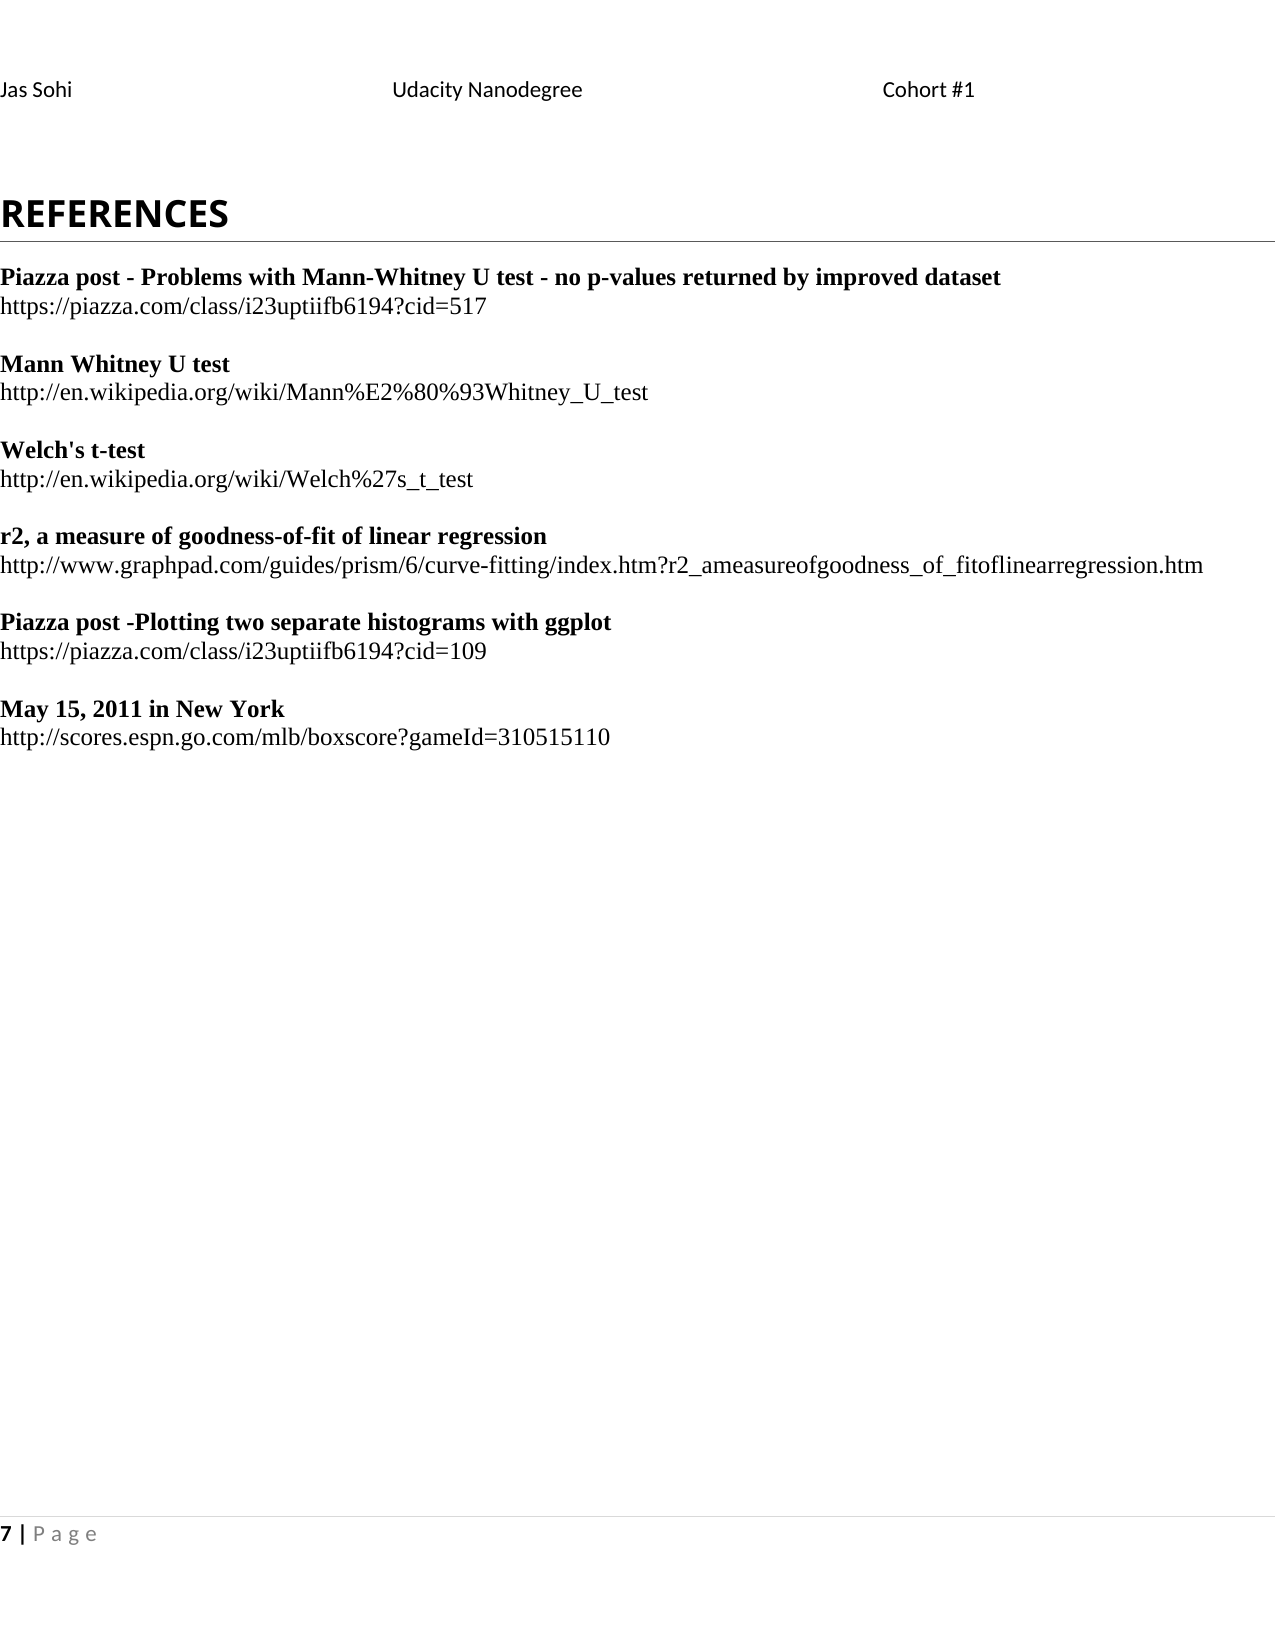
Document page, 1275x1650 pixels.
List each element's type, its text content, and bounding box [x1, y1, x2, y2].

text Welch's t-test [0, 435, 1275, 464]
text https://piazza.com/class/i23uptiifb6194?cid=109 [0, 636, 1275, 665]
text http://en.wikipedia.org/wiki/Mann%E2%80%93Whitney_U_test [0, 377, 1275, 406]
subtitle REFERENCES [0, 187, 1275, 241]
text Piazza post -Plotting two separate histograms with ggplot [0, 607, 1275, 636]
text http://www.graphpad.com/guides/prism/6/curve-fitting/index.htm?r2_ameasureofgoodness_of_fitoflinearregression.htm [0, 550, 1275, 579]
text Mann Whitney U test [0, 349, 1275, 377]
text May 15, 2011 in New York [0, 694, 1275, 722]
text Piazza post - Problems with Mann-Whitney U test - no p-values returned by improved dataset [0, 262, 1275, 291]
text http://scores.espn.go.com/mlb/boxscore?gameId=310515110 [0, 722, 1275, 751]
text r2, a measure of goodness-of-fit of linear regression [0, 521, 1275, 550]
text http://en.wikipedia.org/wiki/Welch%27s_t_test [0, 464, 1275, 492]
text https://piazza.com/class/i23uptiifb6194?cid=517 [0, 291, 1275, 320]
